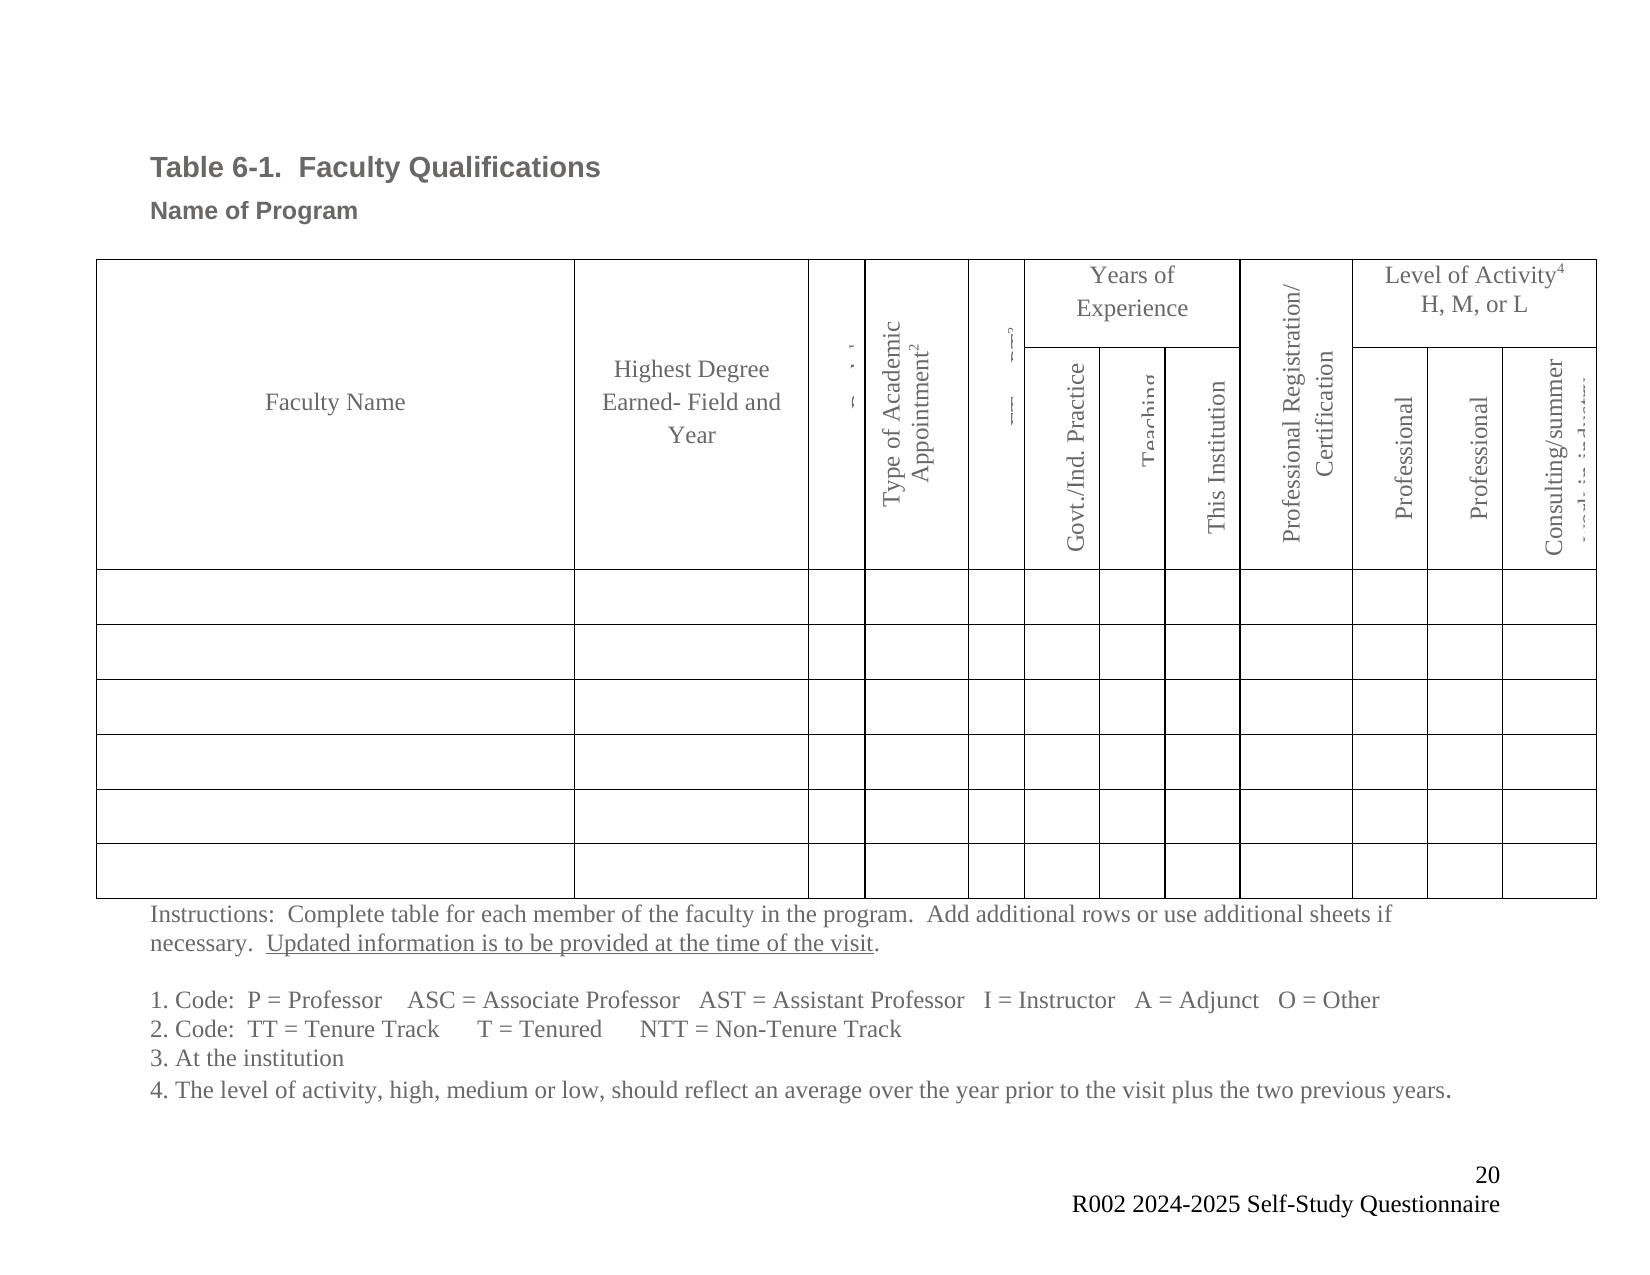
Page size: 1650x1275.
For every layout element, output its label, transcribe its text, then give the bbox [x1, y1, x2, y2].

table_cell [1025, 680, 1099, 733]
table_cell Govt./Ind. Practice [1025, 348, 1099, 569]
table_cell [1025, 625, 1099, 679]
table_cell [1428, 844, 1502, 898]
table_cell [575, 735, 808, 788]
table_cell [575, 625, 808, 679]
table_cell [1428, 625, 1502, 679]
table_cell [1241, 844, 1352, 898]
table_cell [1503, 570, 1596, 624]
table_header Years of Experience [1025, 260, 1239, 347]
table_cell [866, 735, 968, 788]
table_cell [866, 570, 968, 624]
table_cell [1166, 735, 1239, 788]
table_cell [969, 625, 1024, 679]
table_cell [1353, 570, 1427, 624]
text Name of Program [150, 196, 1500, 225]
table_cell [1241, 625, 1352, 679]
table_cell [575, 790, 808, 843]
table_cell [1428, 680, 1502, 733]
text 1. Code: P = Professor ASC = Associate Professor AST = Assistant Professor I = Instructor A = Adjunct O = Other [150, 986, 1500, 1014]
table_cell [97, 735, 574, 788]
table_cell [809, 735, 864, 788]
table_cell [969, 844, 1024, 898]
table_cell [1166, 625, 1239, 679]
table_header Highest Degree Earned- Field and Year [575, 260, 808, 569]
table_cell [969, 680, 1024, 733]
table_cell [1166, 790, 1239, 843]
table_header Level of Activity4 H, M, or L [1353, 260, 1596, 347]
table_cell [1503, 625, 1596, 679]
text 4. The level of activity, high, medium or low, should reflect an average over the year prior to the visit plus the two previous years. [150, 1072, 1500, 1106]
text Instructions: Complete table for each member of the faculty in the program. Add additional rows or use additional sheets if necessary. Updated information is to be provided at the time of the visit. [150, 899, 1500, 957]
table_cell [1503, 735, 1596, 788]
table_cell [1100, 680, 1164, 733]
table_cell [1241, 570, 1352, 624]
table_cell Professional Development [1428, 348, 1502, 569]
text 2. Code: TT = Tenure Track T = Tenured NTT = Non-Tenure Track [150, 1014, 1500, 1043]
table_header FT or PT3 [969, 260, 1024, 569]
table_cell [866, 790, 968, 843]
table_header Faculty Name [97, 260, 574, 569]
table_cell [866, 680, 968, 733]
table_cell [1100, 570, 1164, 624]
table_cell [1166, 680, 1239, 733]
table_cell [97, 570, 574, 624]
table_cell [1428, 790, 1502, 843]
table_cell [1428, 570, 1502, 624]
table_cell [575, 844, 808, 898]
table_cell [809, 790, 864, 843]
table_cell [1100, 790, 1164, 843]
table_cell [969, 735, 1024, 788]
table_cell [1025, 570, 1099, 624]
table_cell Professional Organizations [1353, 348, 1427, 569]
table_cell [575, 680, 808, 733]
table_cell [969, 570, 1024, 624]
table_cell [1503, 790, 1596, 843]
table_cell [1100, 735, 1164, 788]
table_cell [809, 844, 864, 898]
table_cell [809, 625, 864, 679]
table_cell [97, 625, 574, 679]
table_cell [1353, 844, 1427, 898]
table_cell [97, 844, 574, 898]
table_cell [97, 680, 574, 733]
text Table 6-1. Faculty Qualifications [150, 150, 1500, 183]
table_cell [1025, 790, 1099, 843]
table_cell [1025, 844, 1099, 898]
table_cell [809, 680, 864, 733]
table_cell [1428, 735, 1502, 788]
text 3. At the institution [150, 1043, 1500, 1072]
table_cell [1353, 790, 1427, 843]
table_cell [1100, 625, 1164, 679]
table_cell Teaching [1100, 348, 1164, 569]
table_cell [1353, 680, 1427, 733]
table_cell [866, 844, 968, 898]
table_cell [97, 790, 574, 843]
table_cell [969, 790, 1024, 843]
table_cell [1100, 844, 1164, 898]
table_cell [575, 570, 808, 624]
table_cell This Institution [1166, 348, 1239, 569]
table_cell [1503, 680, 1596, 733]
table_cell [1241, 735, 1352, 788]
table_header Rank 1 [809, 260, 864, 569]
table_cell [1503, 844, 1596, 898]
table_cell [1241, 790, 1352, 843]
table_cell [1166, 570, 1239, 624]
table_cell [866, 625, 968, 679]
table_cell [1025, 735, 1099, 788]
table_header Type of Academic Appointment2 T, TT, NTT [866, 260, 968, 569]
table_cell [1166, 844, 1239, 898]
table_cell [1353, 625, 1427, 679]
table_header Professional Registration/ Certification [1241, 260, 1352, 569]
table_cell [1241, 680, 1352, 733]
table_cell [1353, 735, 1427, 788]
table_cell [809, 570, 864, 624]
table_cell Consulting/summer work in industry [1503, 348, 1596, 569]
